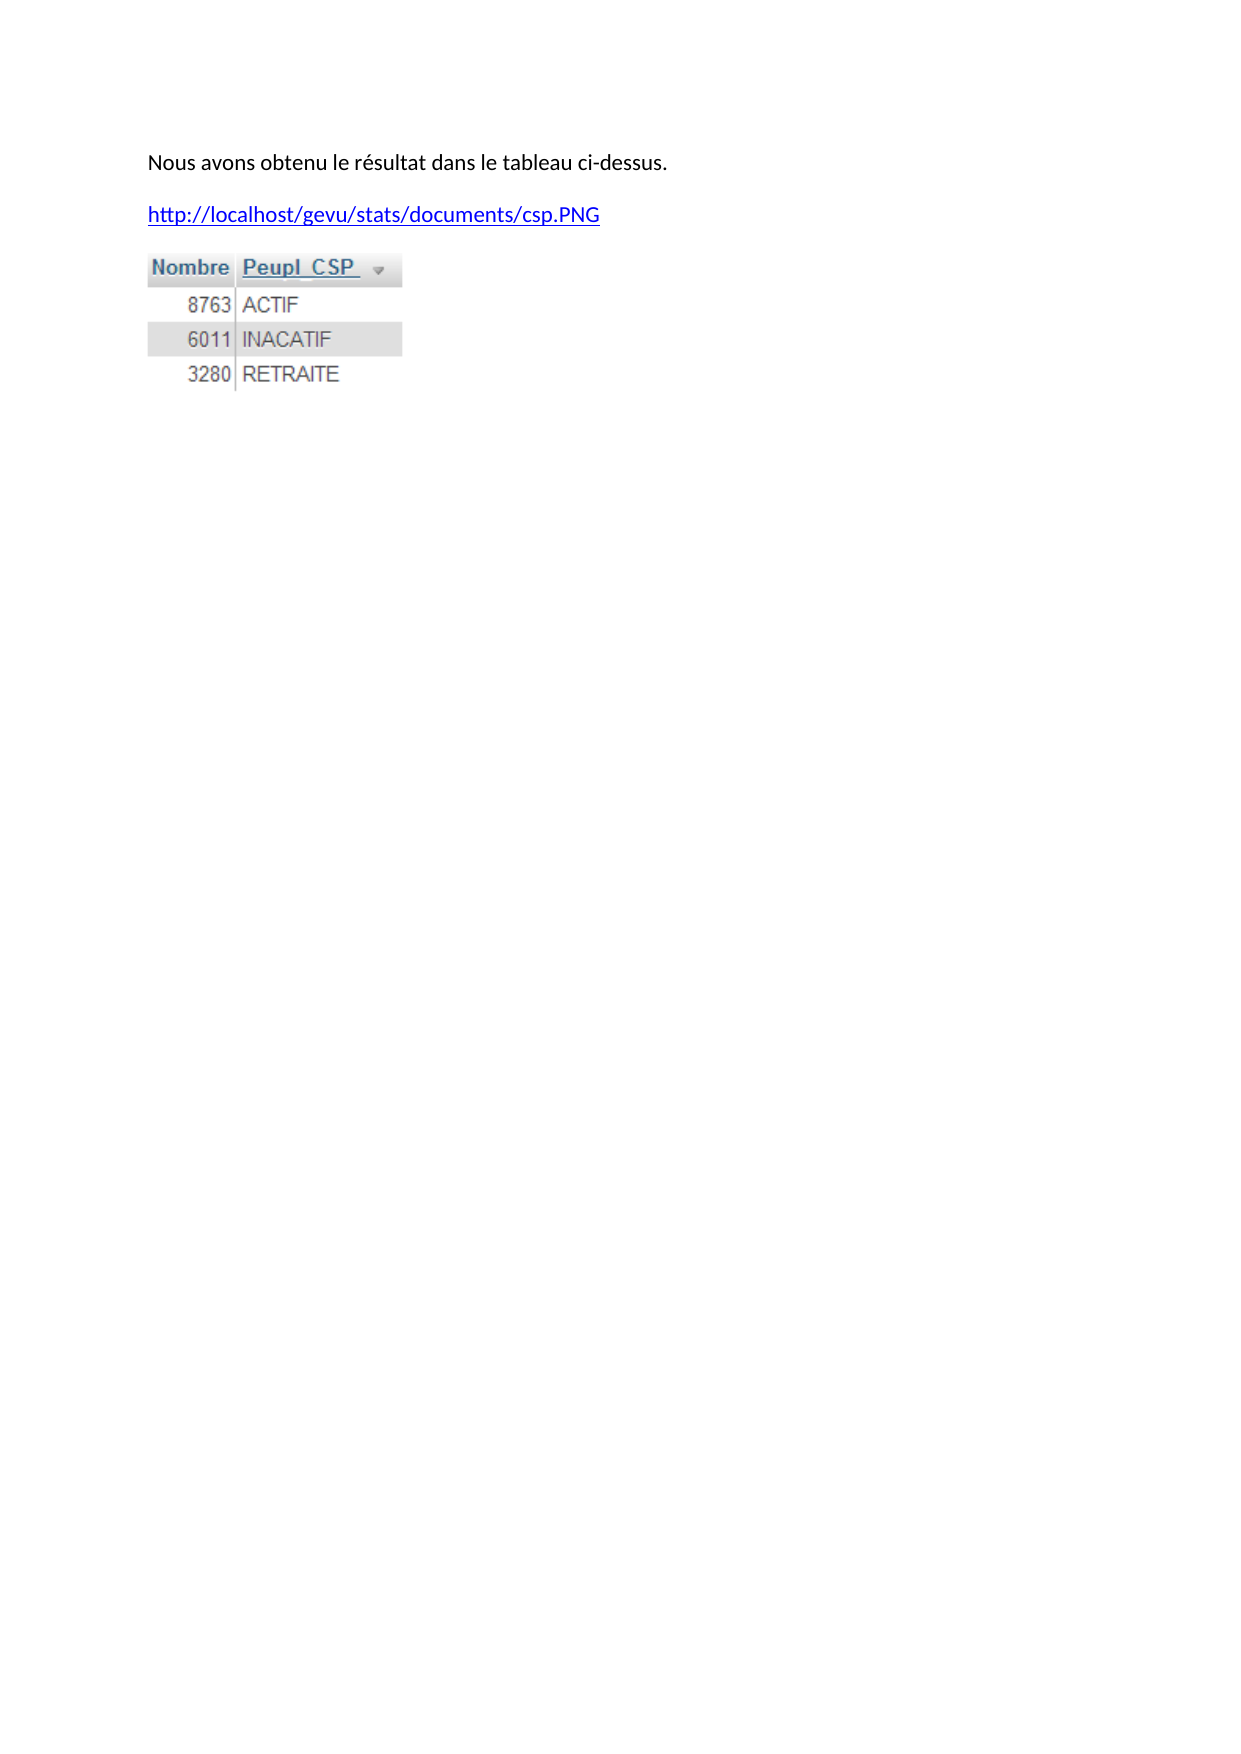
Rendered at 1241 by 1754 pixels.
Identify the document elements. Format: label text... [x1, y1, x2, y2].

text Nous avons obtenu le résultat dans le tableau ci-dessus. [148, 148, 1093, 176]
text http://localhost/gevu/stats/documents/csp.PNG [148, 201, 1093, 229]
picture [147, 253, 403, 396]
